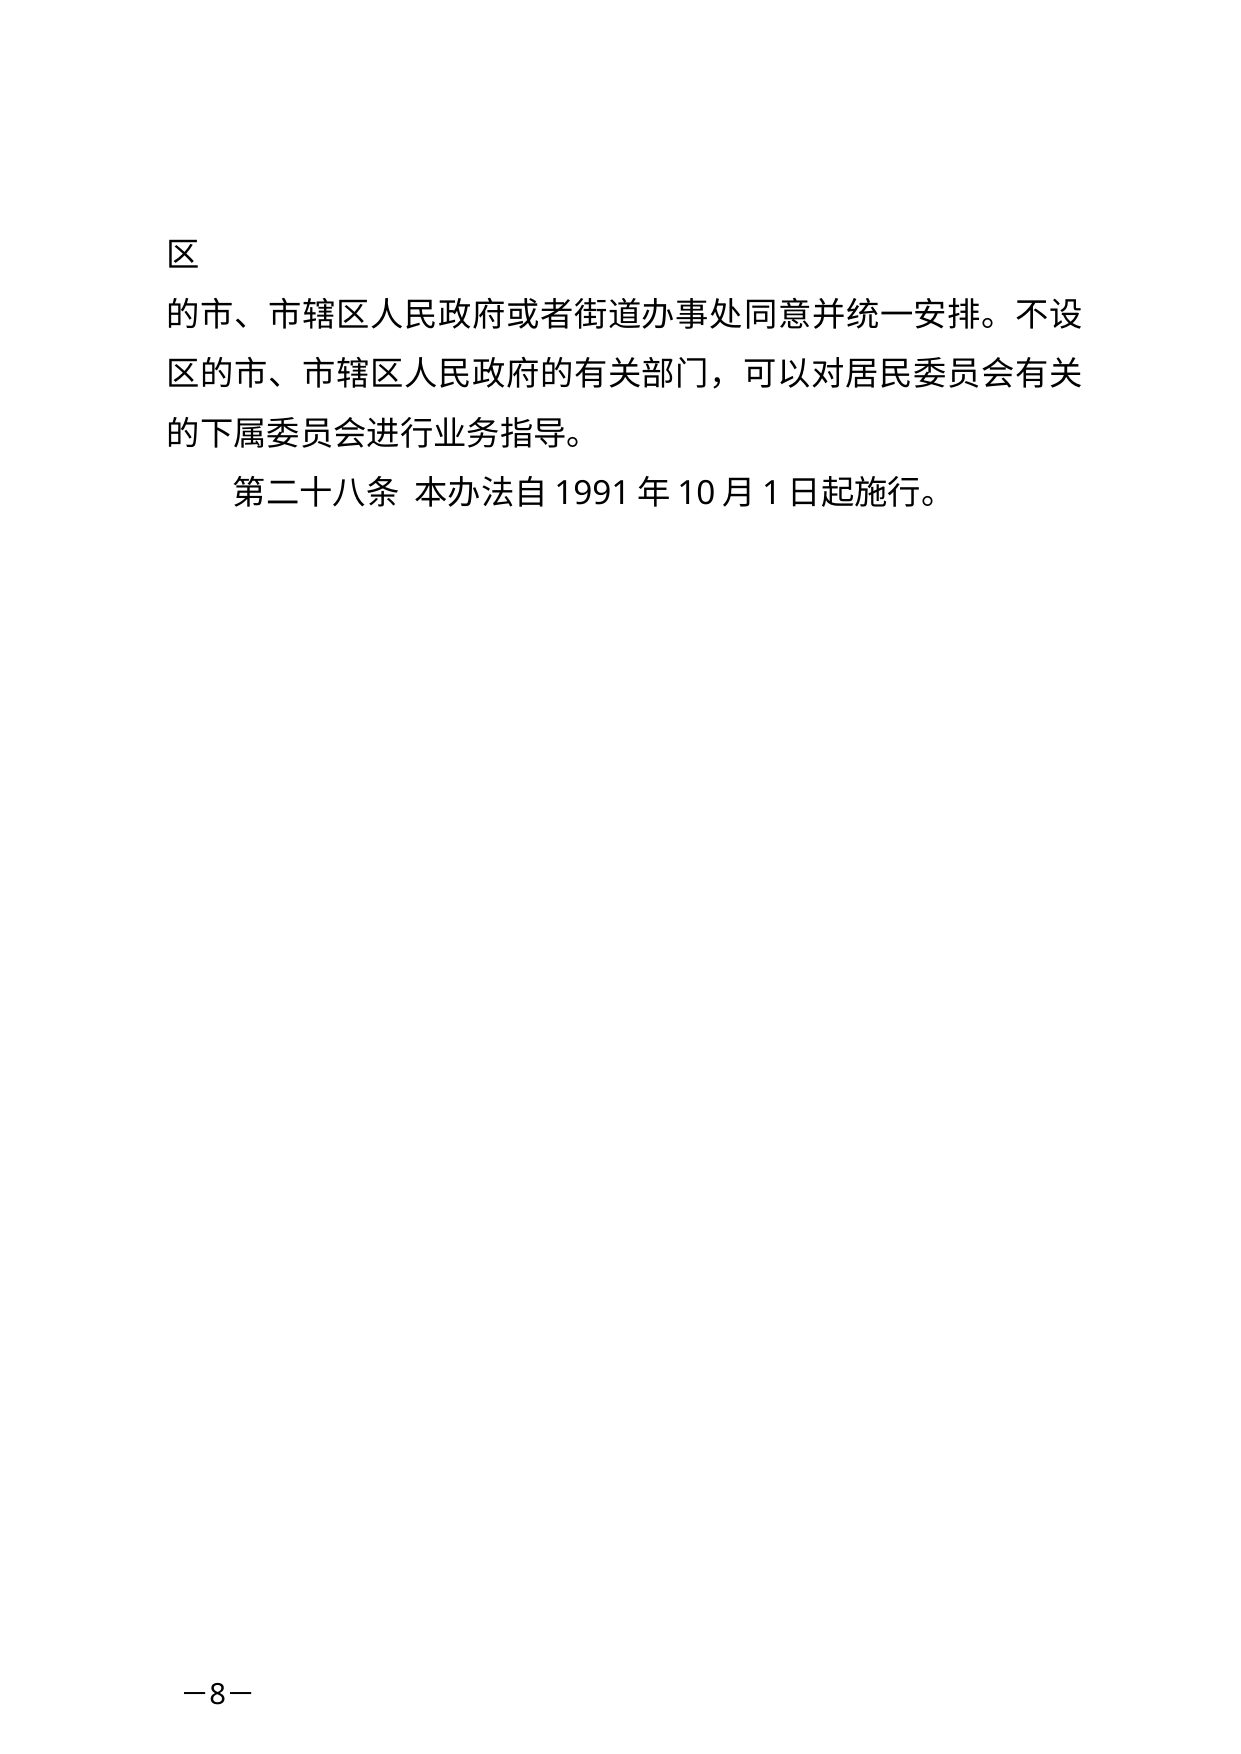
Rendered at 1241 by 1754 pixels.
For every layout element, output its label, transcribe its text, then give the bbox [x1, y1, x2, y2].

text 第二十八条 本办法自1991年10月1日起施行。 [167, 457, 1085, 516]
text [167, 219, 1085, 279]
text 的市、市辖区人民政府或者街道办事处同意并统一安排。不设区的市、市辖区人民政府的有关部门，可以对居民委员会有关的下属委员会进行业务指导。 [167, 279, 1085, 457]
